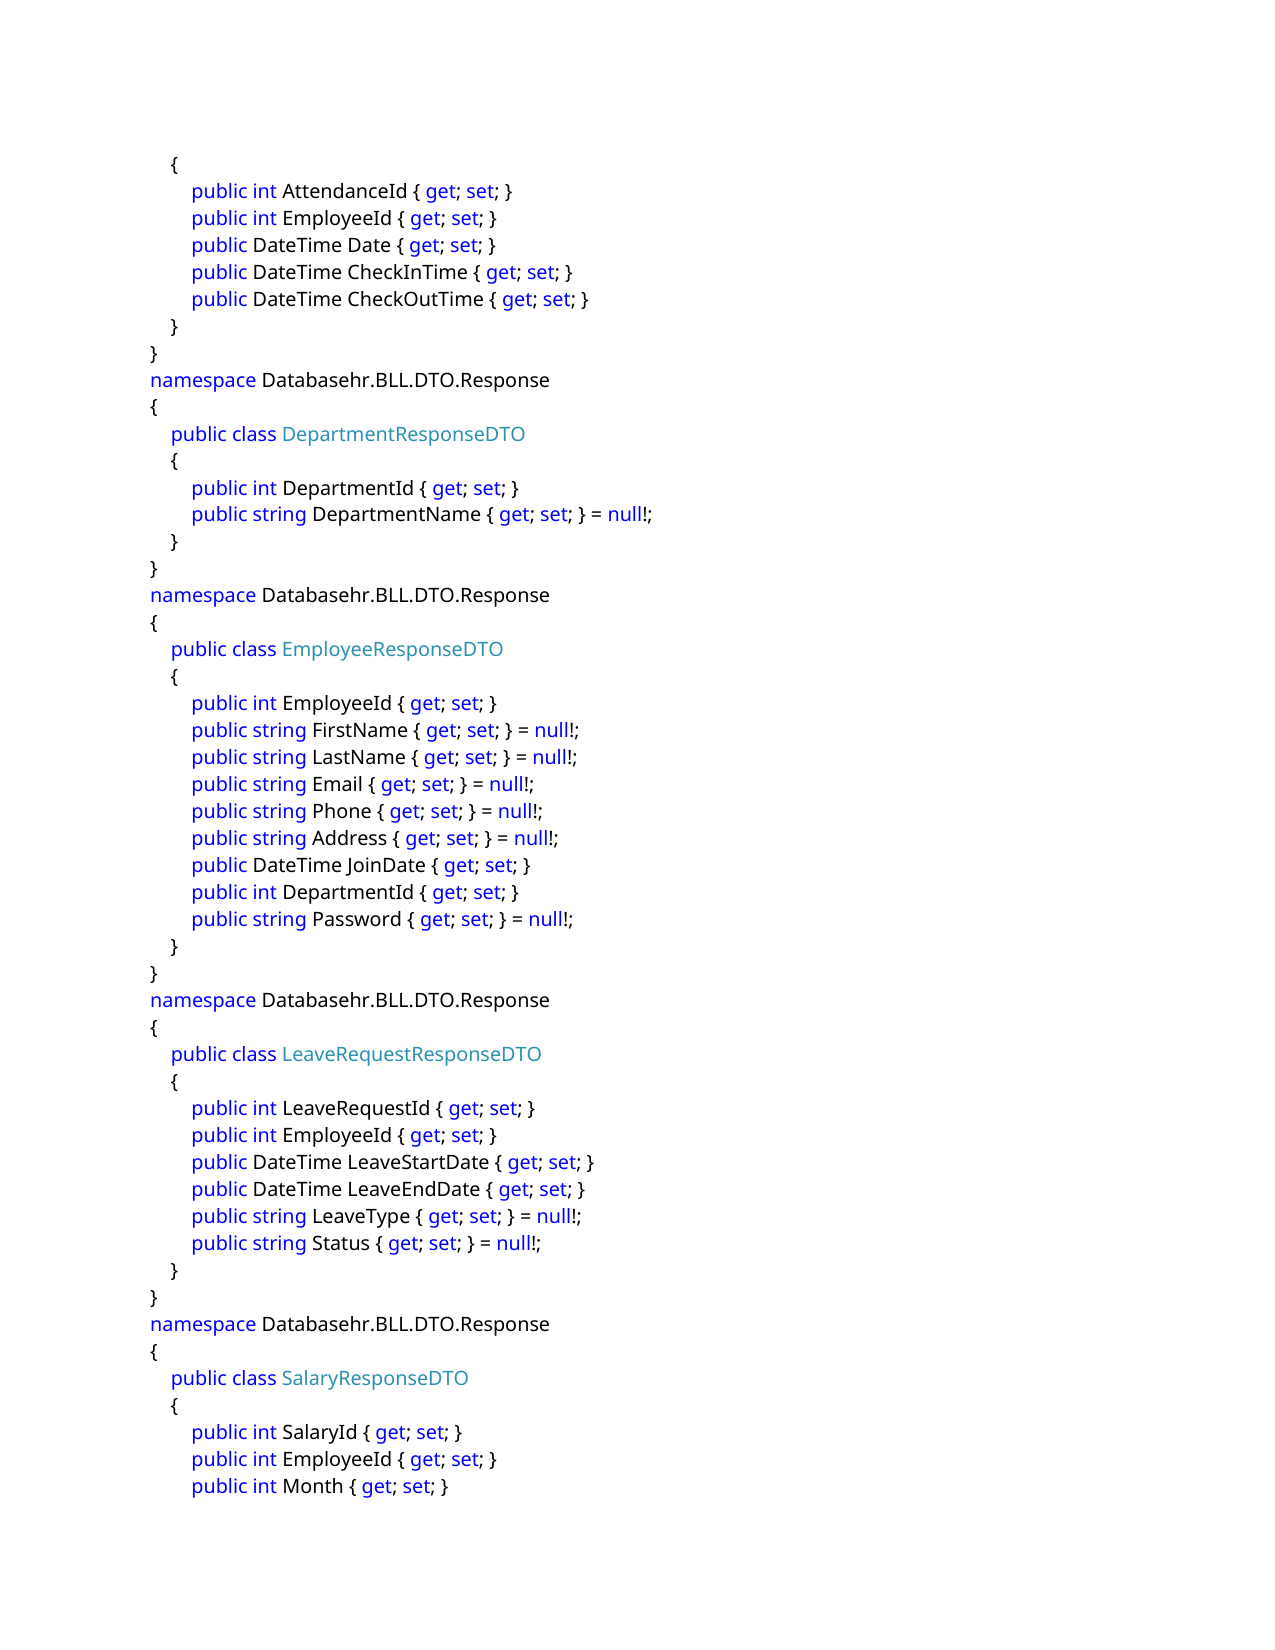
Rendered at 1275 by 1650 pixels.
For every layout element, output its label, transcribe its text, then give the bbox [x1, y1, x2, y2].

text public string Address { get; set; } = null!; [150, 824, 1125, 851]
text public string Phone { get; set; } = null!; [150, 797, 1125, 824]
text public class DepartmentResponseDTO [150, 420, 1125, 447]
text public string DepartmentName { get; set; } = null!; [150, 501, 1125, 528]
text } [150, 555, 1125, 582]
text { [150, 150, 1125, 177]
text public int DepartmentId { get; set; } [150, 878, 1125, 905]
text public string FirstName { get; set; } = null!; [150, 717, 1125, 743]
text public DateTime CheckInTime { get; set; } [150, 258, 1125, 285]
text } [150, 1256, 1125, 1283]
text } [150, 1283, 1125, 1310]
text { [150, 1013, 1125, 1040]
text public int AttendanceId { get; set; } [150, 177, 1125, 204]
text public int Month { get; set; } [150, 1472, 1125, 1499]
text } [150, 312, 1125, 339]
text public int EmployeeId { get; set; } [150, 1445, 1125, 1472]
text public DateTime CheckOutTime { get; set; } [150, 285, 1125, 312]
text namespace Databasehr.BLL.DTO.Response [150, 986, 1125, 1013]
text } [150, 339, 1125, 366]
text { [150, 1067, 1125, 1094]
text public class LeaveRequestResponseDTO [150, 1040, 1125, 1067]
text } [150, 959, 1125, 986]
text { [150, 609, 1125, 636]
text { [150, 1337, 1125, 1364]
text public int SalaryId { get; set; } [150, 1418, 1125, 1445]
text } [150, 932, 1125, 959]
text public DateTime LeaveEndDate { get; set; } [150, 1175, 1125, 1202]
text namespace Databasehr.BLL.DTO.Response [150, 366, 1125, 393]
text { [150, 663, 1125, 689]
text public int EmployeeId { get; set; } [150, 689, 1125, 717]
text namespace Databasehr.BLL.DTO.Response [150, 1310, 1125, 1337]
text public int LeaveRequestId { get; set; } [150, 1094, 1125, 1121]
text public string LastName { get; set; } = null!; [150, 743, 1125, 771]
text public string Status { get; set; } = null!; [150, 1229, 1125, 1256]
text { [150, 393, 1125, 420]
text public int EmployeeId { get; set; } [150, 204, 1125, 231]
text public class EmployeeResponseDTO [150, 636, 1125, 663]
text namespace Databasehr.BLL.DTO.Response [150, 582, 1125, 609]
text public string Password { get; set; } = null!; [150, 905, 1125, 932]
text public DateTime JoinDate { get; set; } [150, 851, 1125, 878]
text public DateTime Date { get; set; } [150, 231, 1125, 258]
text public class SalaryResponseDTO [150, 1364, 1125, 1391]
text public int DepartmentId { get; set; } [150, 474, 1125, 501]
text } [150, 528, 1125, 555]
text public int EmployeeId { get; set; } [150, 1121, 1125, 1148]
text public DateTime LeaveStartDate { get; set; } [150, 1148, 1125, 1175]
text { [150, 447, 1125, 474]
text public string LeaveType { get; set; } = null!; [150, 1202, 1125, 1229]
text public string Email { get; set; } = null!; [150, 771, 1125, 797]
text { [150, 1391, 1125, 1418]
